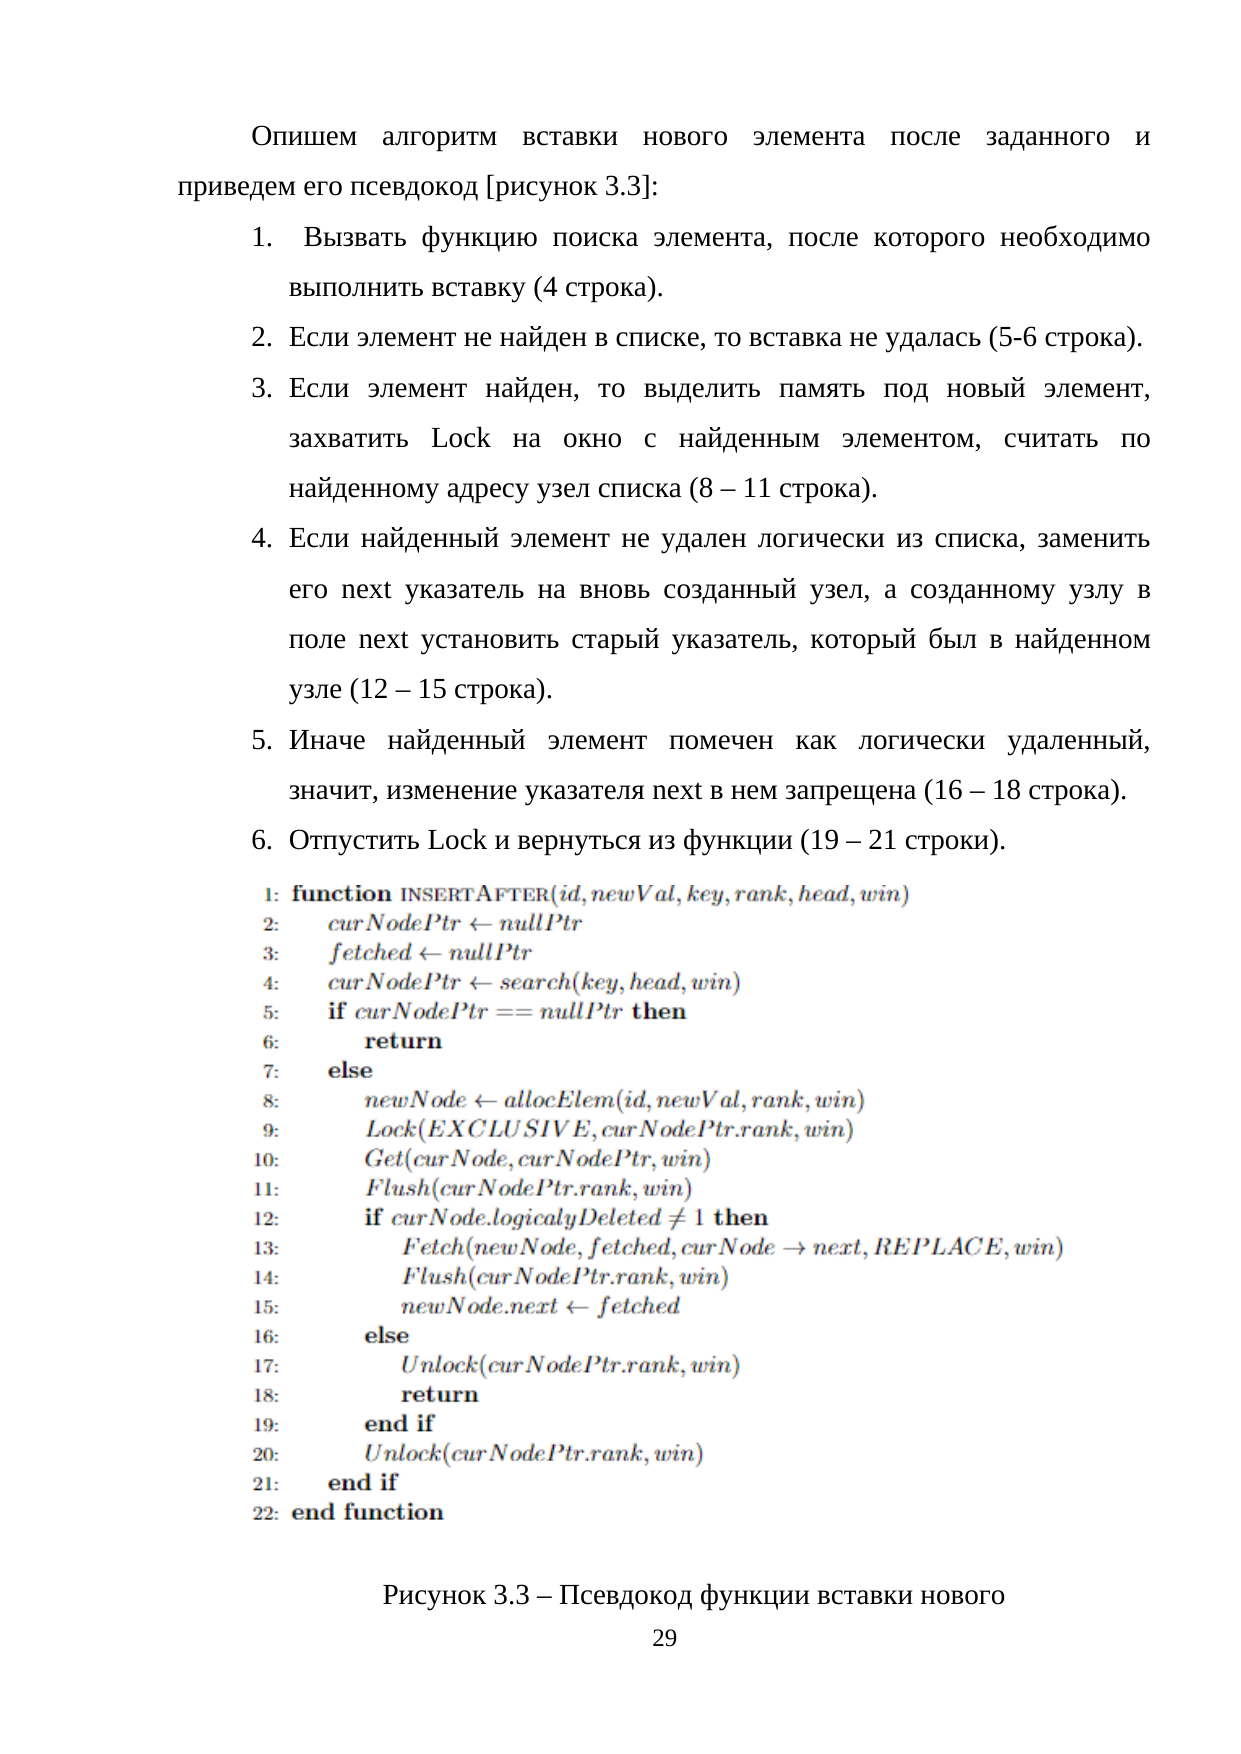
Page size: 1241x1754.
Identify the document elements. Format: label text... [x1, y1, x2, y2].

list Если элемент не найден в списке, то вставка не удалась (5-6 строка). [251, 319, 1152, 353]
picture [251, 885, 1077, 1538]
list Отпустить Lock и вернуться из функции (19 – 21 строки). [251, 822, 1152, 856]
text Рисунок 3.3 – Псевдокод функции вставки нового [177, 1577, 1152, 1610]
list Иначе найденный элемент помечен как логически удаленный, значит, изменение указателя next в нем запрещена (16 – 18 строка). [251, 722, 1152, 806]
text Опишем алгоритм вставки нового элемента после заданного и приведем его псевдокод [рисунок 3.3]: [177, 118, 1152, 202]
list Вызвать функцию поиска элемента, после которого необходимо выполнить вставку (4 строка). [251, 219, 1152, 303]
list Если найденный элемент не удален логически из списка, заменить его next указатель на вновь созданный узел, а созданному узлу в поле next установить старый указатель, который был в найденном узле (12 – 15 строка). [251, 521, 1152, 705]
list Если элемент найден, то выделить память под новый элемент, захватить Lock на окно с найденным элементом, считать по найденному адресу узел списка (8 – 11 строка). [251, 370, 1152, 504]
